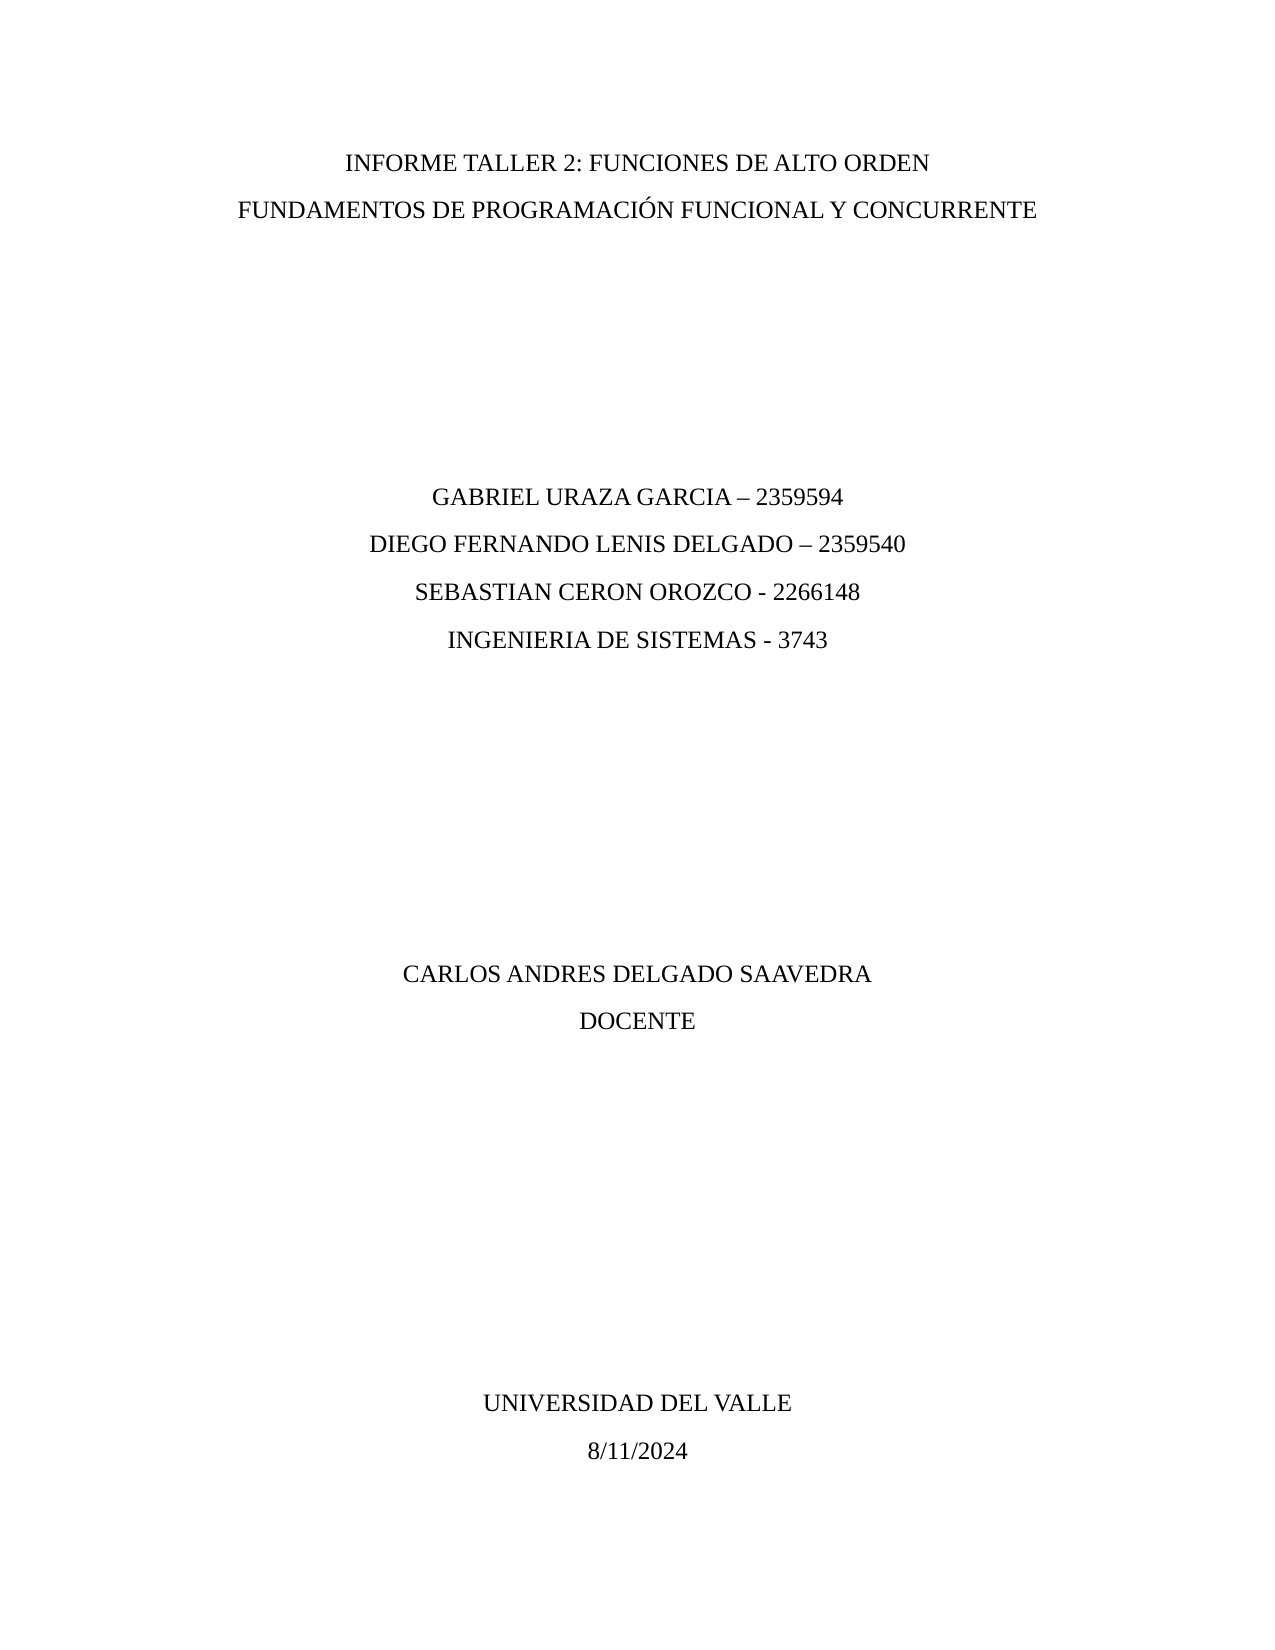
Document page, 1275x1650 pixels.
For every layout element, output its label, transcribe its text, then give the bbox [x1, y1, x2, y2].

text DIEGO FERNANDO LENIS DELGADO – 2359540 [177, 529, 1098, 558]
text INGENIERIA DE SISTEMAS - 3743 [177, 625, 1098, 653]
text 8/11/2024 [177, 1436, 1098, 1464]
text FUNDAMENTOS DE PROGRAMACIÓN FUNCIONAL Y CONCURRENTE [177, 195, 1098, 224]
text CARLOS ANDRES DELGADO SAAVEDRA [177, 959, 1098, 987]
text DOCENTE [177, 1006, 1098, 1035]
text SEBASTIAN CERON OROZCO - 2266148 [177, 577, 1098, 606]
text UNIVERSIDAD DEL VALLE [177, 1388, 1098, 1417]
text GABRIEL URAZA GARCIA – 2359594 [177, 482, 1098, 510]
text INFORME TALLER 2: FUNCIONES DE ALTO ORDEN [177, 148, 1098, 176]
